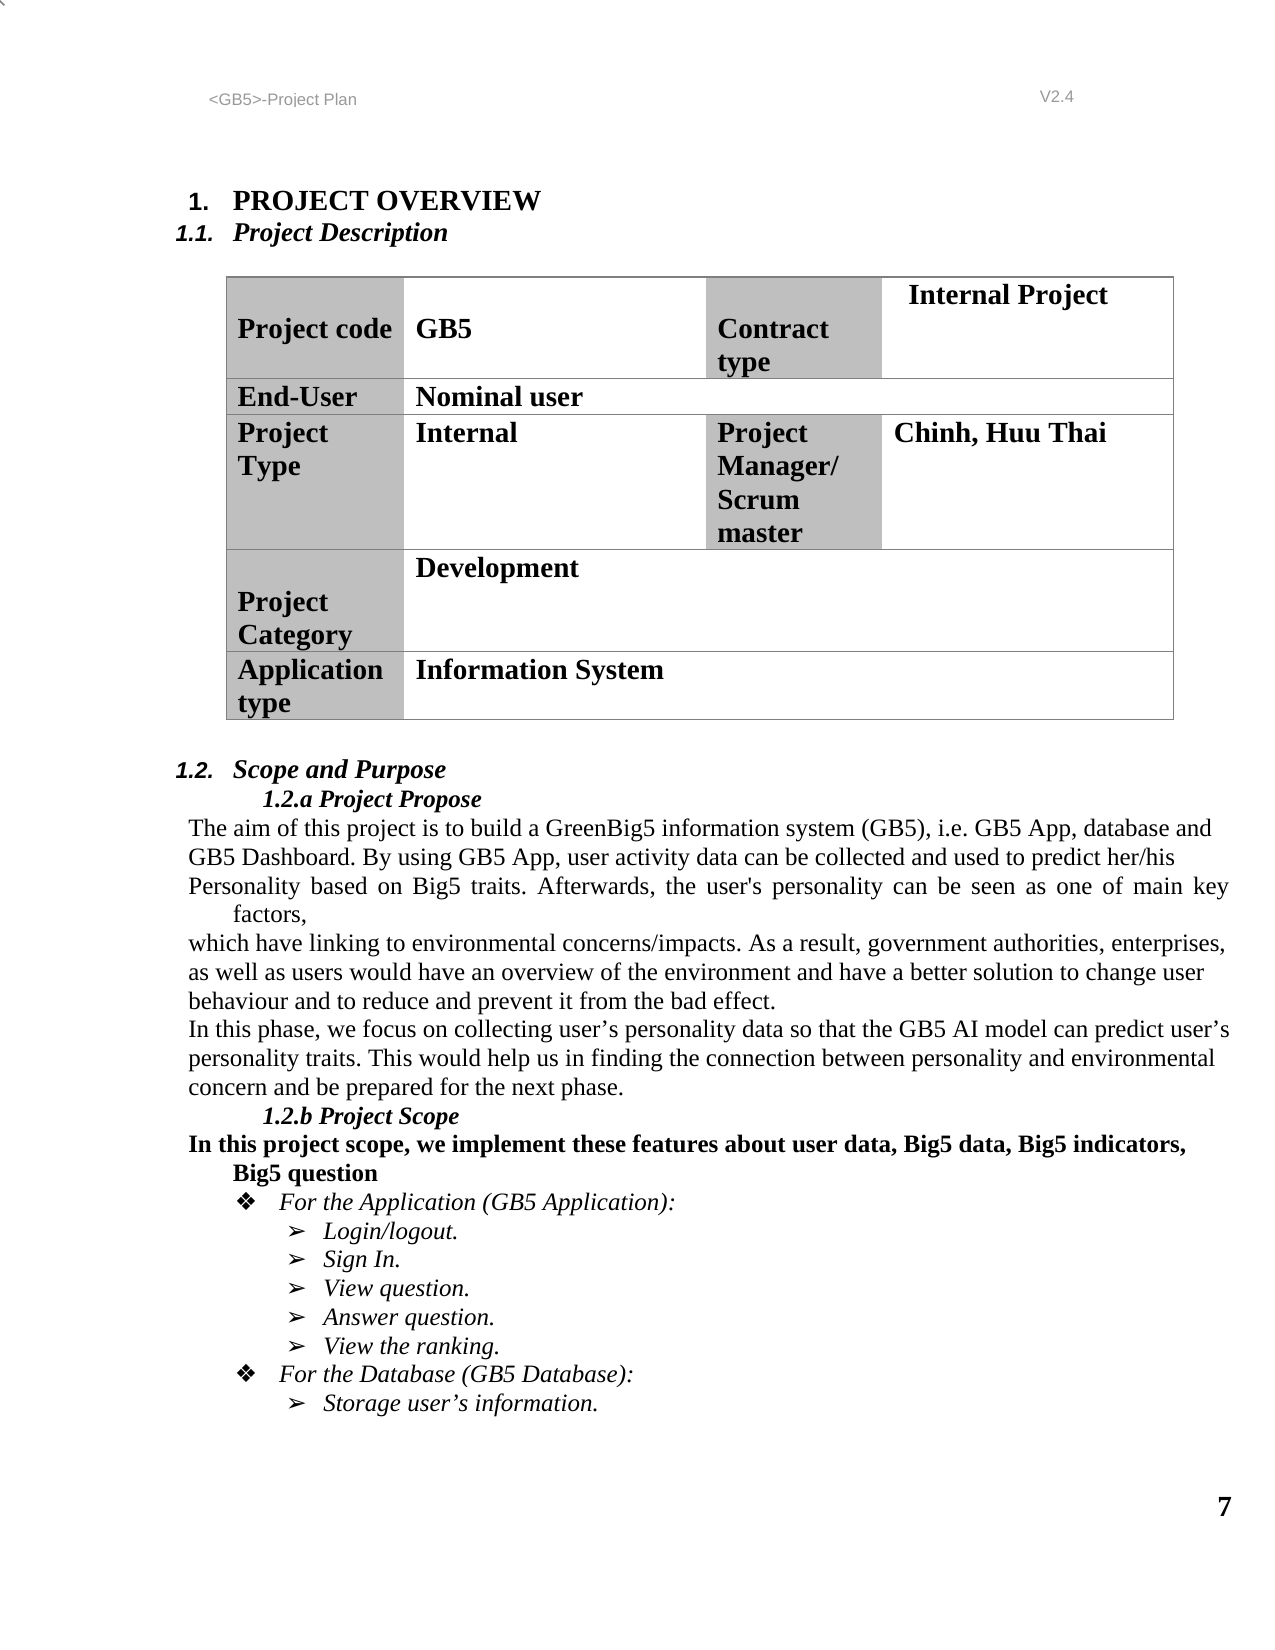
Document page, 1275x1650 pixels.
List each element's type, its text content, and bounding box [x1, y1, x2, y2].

table_header GB5 [404, 278, 706, 378]
subtitle Project Description [175, 217, 1231, 248]
list View question. [286, 1273, 1231, 1302]
list Answer question. [286, 1302, 1231, 1331]
subtitle PROJECT OVERVIEW [188, 183, 1231, 217]
list Sign In. [286, 1244, 1231, 1273]
table_cell End-User [227, 379, 404, 414]
subtitle Scope and Purpose [175, 753, 1231, 784]
table_cell Project Type [227, 415, 404, 549]
text concern and be prepared for the next phase. [188, 1072, 1231, 1101]
table_cell Information System [404, 652, 1173, 719]
text behaviour and to reduce and prevent it from the bad effect. [188, 986, 1231, 1014]
text In this phase, we focus on collecting user’s personality data so that the GB5 AI model can predict user’s [188, 1014, 1231, 1043]
list Storage user’s information. [286, 1388, 1231, 1417]
table_cell Nominal user [404, 379, 1173, 414]
list For the Database (GB5 Database): [234, 1359, 1231, 1388]
table_cell Project Manager/ Scrum master [706, 415, 882, 549]
table_cell Application type [227, 652, 404, 719]
list Login/logout. [286, 1216, 1231, 1244]
table_header Internal Project [882, 278, 1173, 378]
text The aim of this project is to build a GreenBig5 information system (GB5), i.e. GB5 App, database and [188, 813, 1231, 842]
table_header Contract type [706, 278, 882, 378]
table_header Project code [227, 278, 404, 378]
table_cell Chinh, Huu Thai [882, 415, 1173, 549]
table_cell Internal [404, 415, 706, 549]
text as well as users would have an overview of the environment and have a better solution to change user [188, 957, 1231, 986]
text personality traits. This would help us in finding the connection between personality and environmental [188, 1043, 1231, 1072]
text 1.2.b Project Scope [233, 1101, 1231, 1129]
table_cell Development [404, 550, 1173, 651]
list For the Application (GB5 Application): [234, 1187, 1231, 1216]
table_cell Project Category [227, 550, 404, 651]
text which have linking to environmental concerns/impacts. As a result, government authorities, enterprises, [188, 928, 1231, 957]
text In this project scope, we implement these features about user data, Big5 data, Big5 indicators, Big5 question [188, 1129, 1231, 1187]
text GB5 Dashboard. By using GB5 App, user activity data can be collected and used to predict her/his [188, 842, 1231, 871]
list View the ranking. [286, 1331, 1231, 1359]
text Personality based on Big5 traits. Afterwards, the user's personality can be seen as one of main key factors, [188, 871, 1231, 928]
